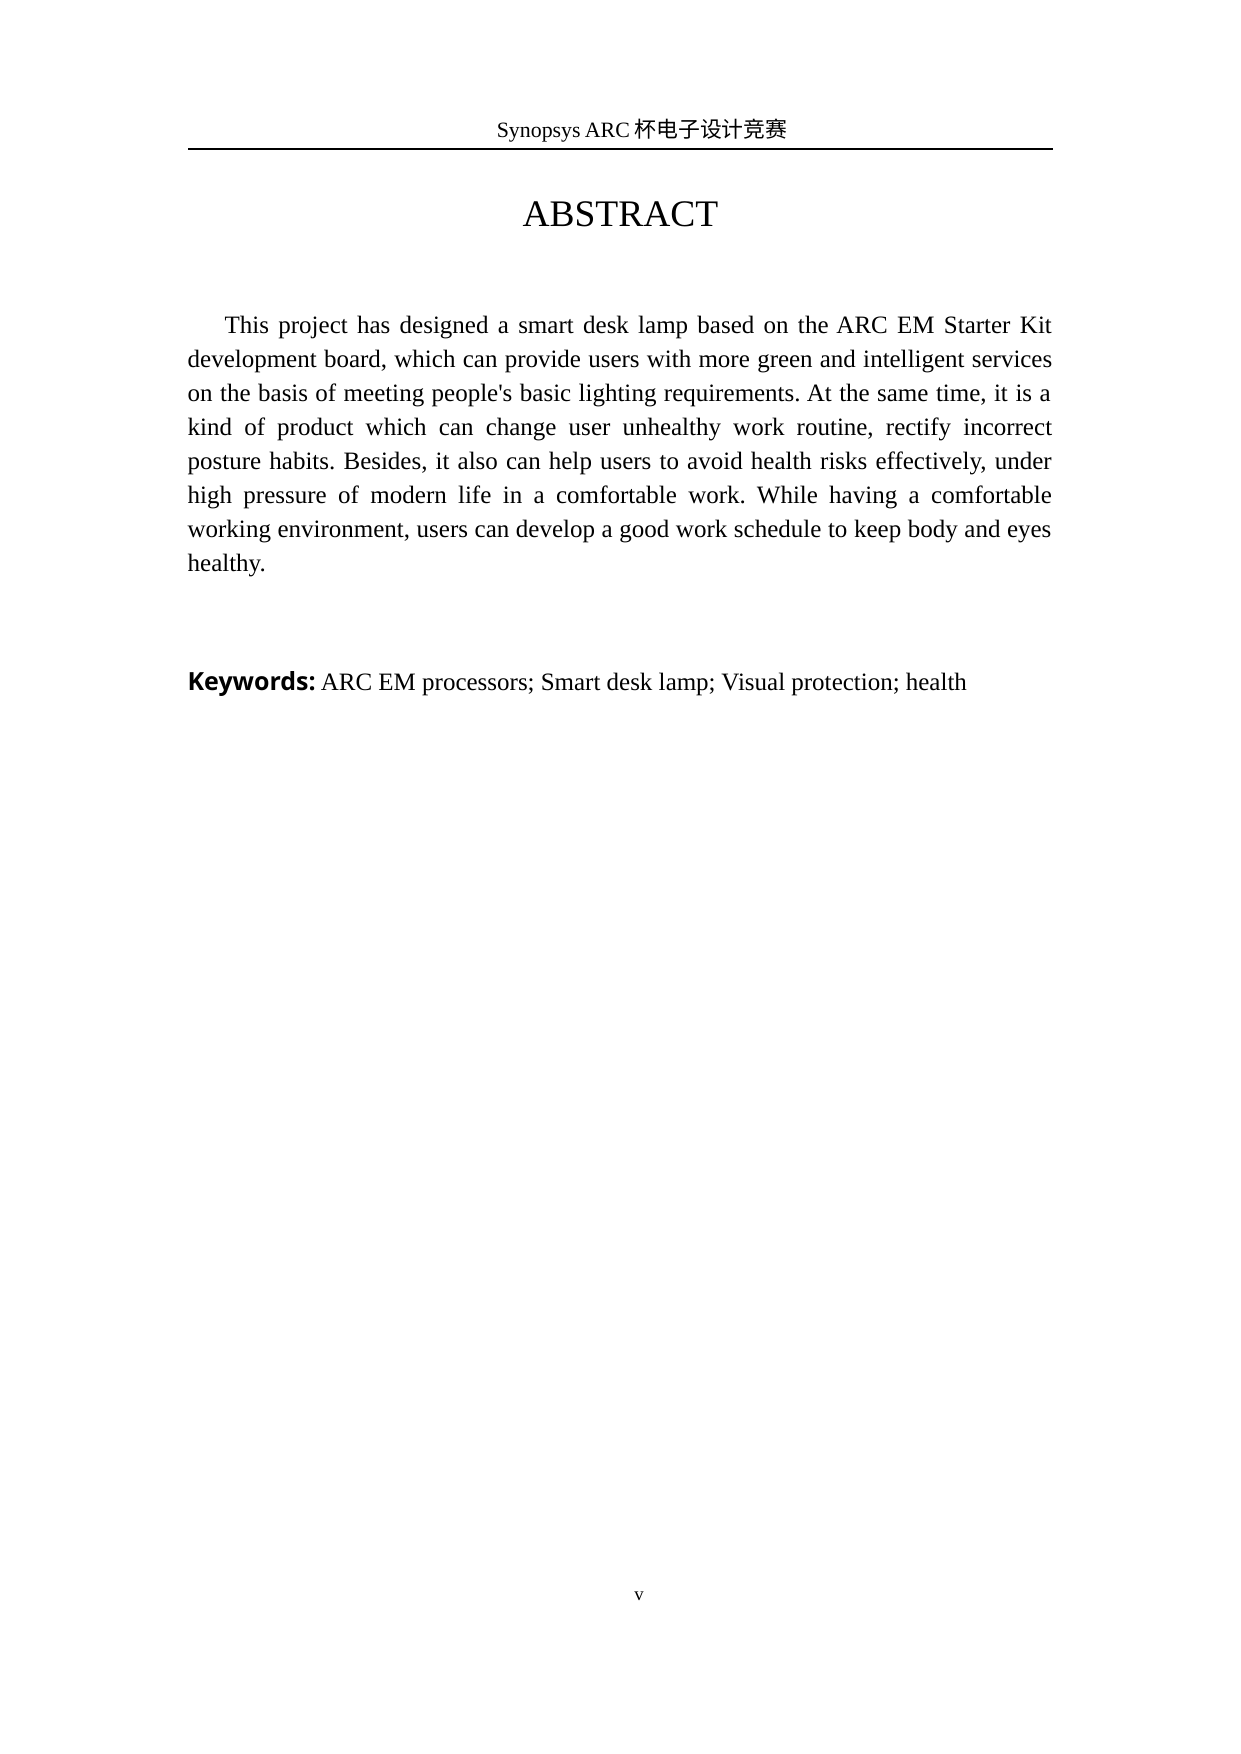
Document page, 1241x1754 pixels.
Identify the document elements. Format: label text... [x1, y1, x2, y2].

text Keywords: ARC EM processors; Smart desk lamp; Visual protection; health [187, 647, 1053, 715]
text This project has designed a smart desk lamp based on the ARC EM Starter Kit development board, which can provide users with more green and intelligent services on the basis of meeting people's basic lighting requirements. At the same time, it is a kind of product which can change user unhealthy work routine, rectify incorrect posture habits. Besides, it also can help users to avoid health risks effectively, under high pressure of modern life in a comfortable work. While having a comfortable working environment, users can develop a good work schedule to keep body and eyes healthy. [187, 307, 1053, 579]
subtitle ABSTRACT [187, 179, 1053, 247]
